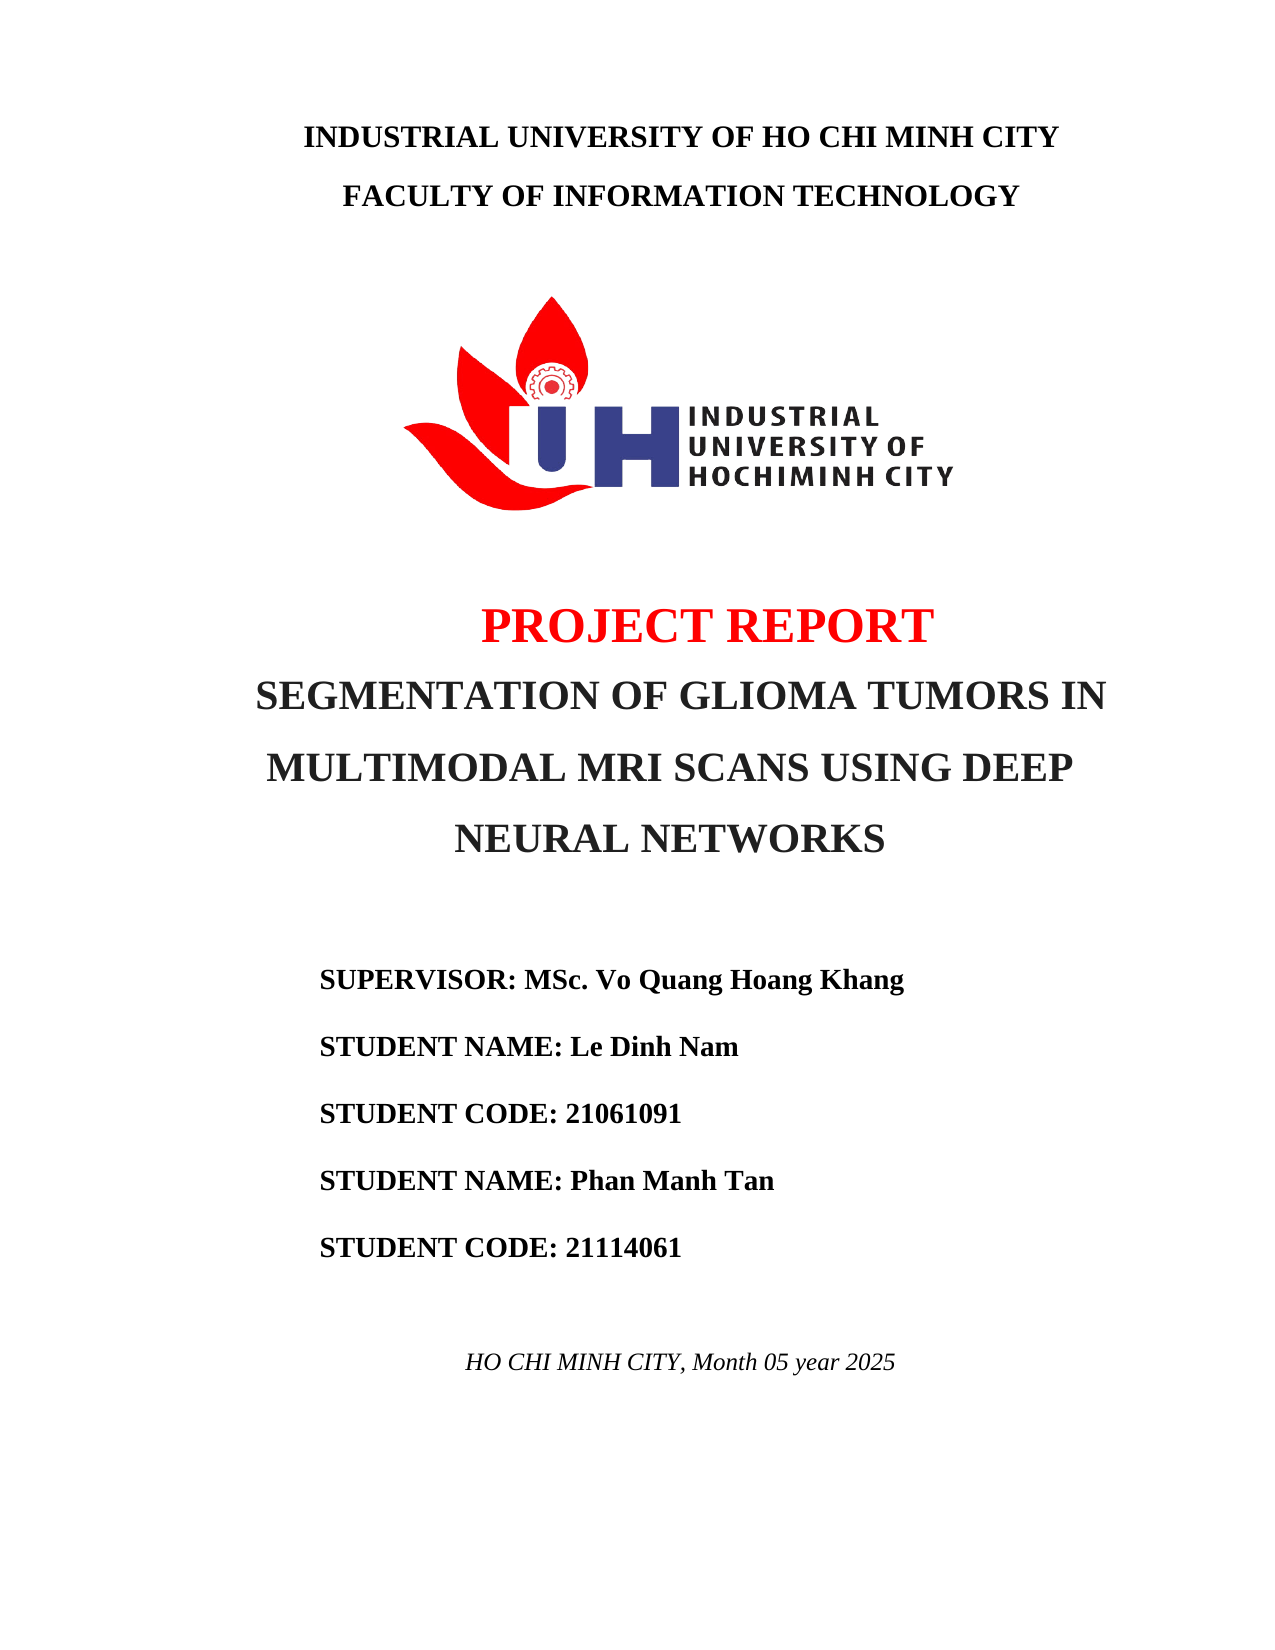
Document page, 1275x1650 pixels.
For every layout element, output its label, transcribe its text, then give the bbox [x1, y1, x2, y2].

text HO CHI MINH CITY, Month 05 year 2025 [207, 1347, 1156, 1376]
text STUDENT NAME: Phan Manh Tan [319, 1163, 1156, 1197]
text STUDENT CODE: 21061091 [319, 1096, 1156, 1130]
text SEGMENTATION OF GLIOMA TUMORS IN MULTIMODAL MRI SCANS USING DEEP NEURAL NETWORKS [207, 670, 1133, 862]
text STUDENT NAME: Le Dinh Nam [319, 1029, 1156, 1063]
text STUDENT CODE: 21114061 [319, 1230, 1156, 1264]
text PROJECT REPORT [259, 596, 1156, 653]
text FACULTY OF INFORMATION TECHNOLOGY [207, 177, 1156, 213]
picture [395, 285, 968, 516]
text SUPERVISOR: MSc. Vo Quang Hoang Khang [319, 962, 1156, 996]
text INDUSTRIAL UNIVERSITY OF HO CHI MINH CITY [207, 119, 1156, 155]
